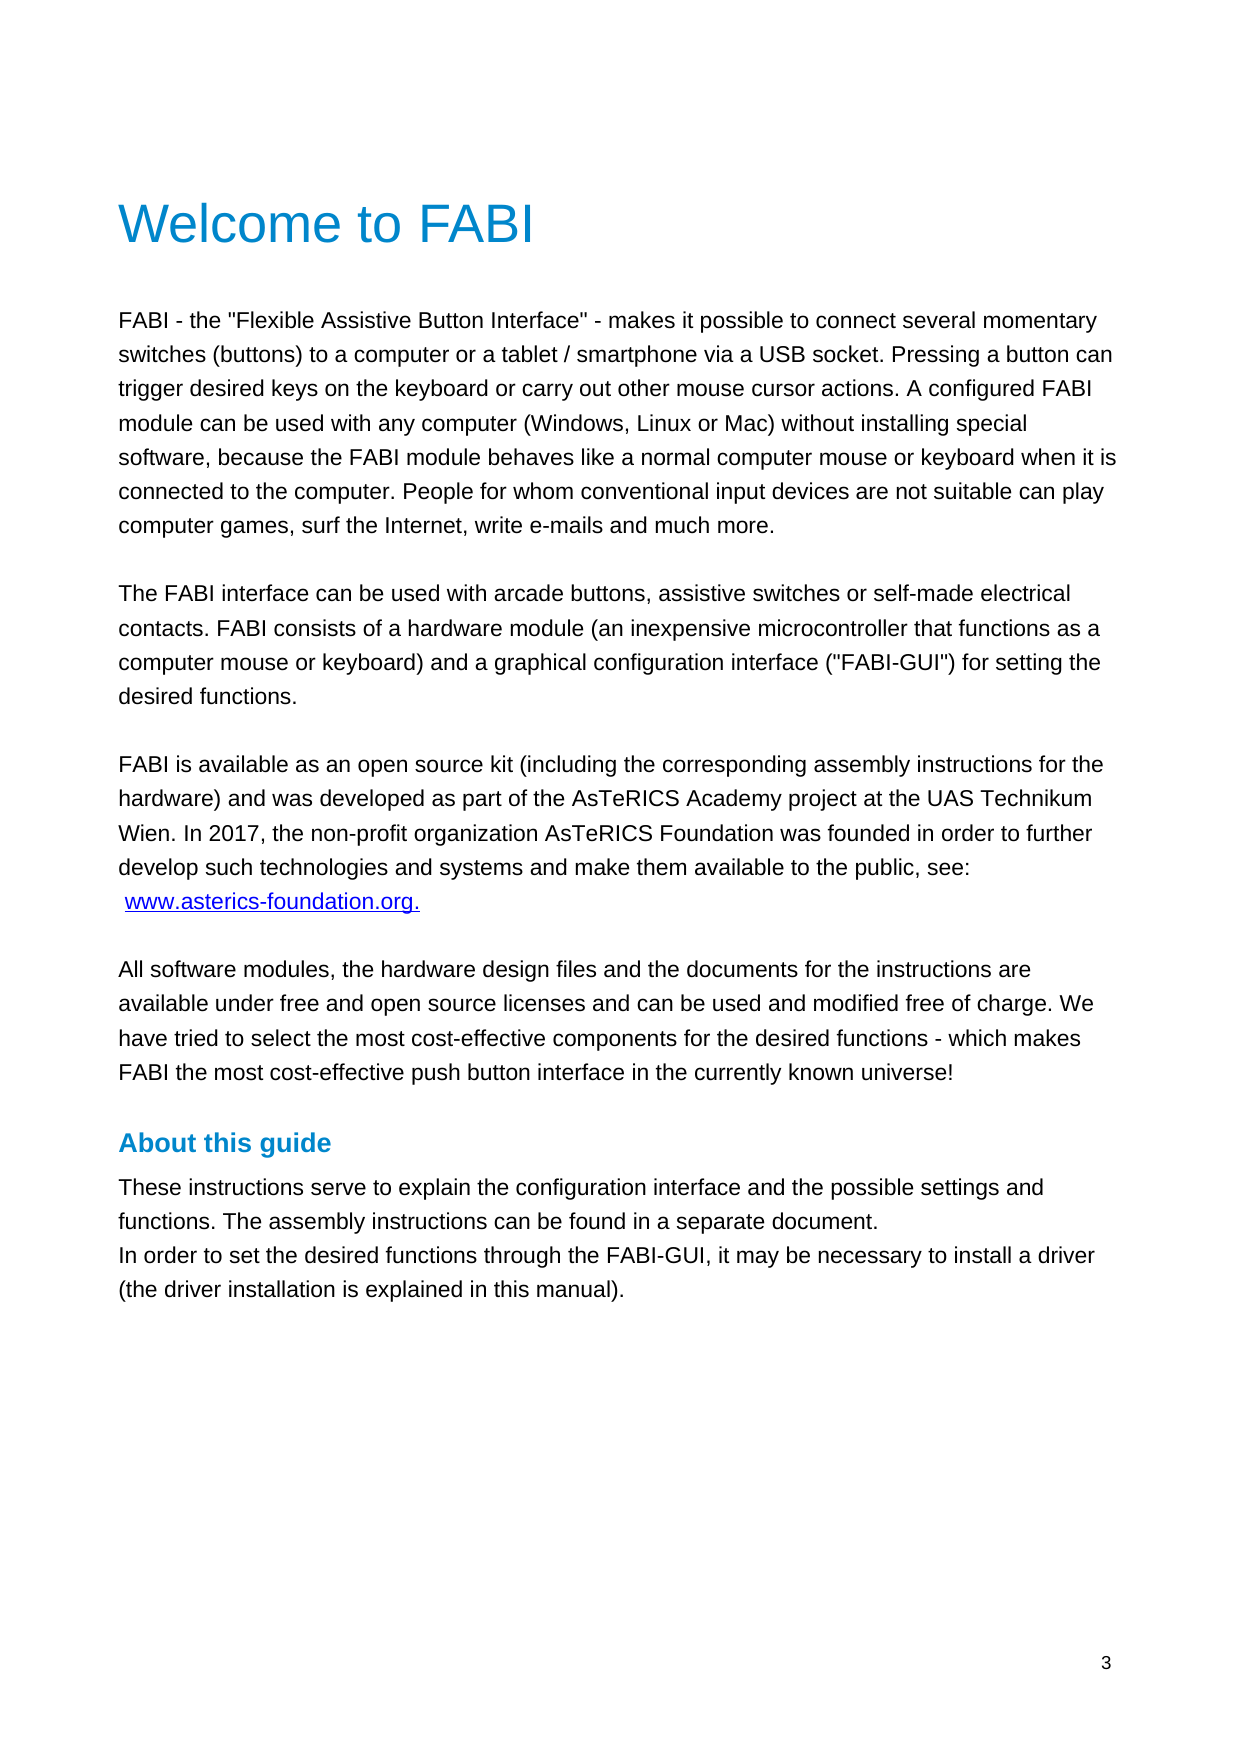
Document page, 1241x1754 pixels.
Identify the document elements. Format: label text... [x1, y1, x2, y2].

text The FABI interface can be used with arcade buttons, assistive switches or self-made electrical contacts. FABI consists of a hardware module (an inexpensive microcontroller that functions as a computer mouse or keyboard) and a graphical configuration interface ("FABI-GUI") for setting the desired functions. [118, 580, 1122, 709]
text All software modules, the hardware design files and the documents for the instructions are available under free and open source licenses and can be used and modified free of charge. We have tried to select the most cost-effective components for the desired functions - which makes FABI the most cost-effective push button interface in the currently known universe! [118, 956, 1122, 1085]
subtitle Welcome to FABI [118, 192, 1122, 254]
text These instructions serve to explain the configuration interface and the possible settings and functions. The assembly instructions can be found in a separate document. [118, 1174, 1122, 1234]
text FABI - the "Flexible Assistive Button Interface" - makes it possible to connect several momentary switches (buttons) to a computer or a tablet / smartphone via a USB socket. Pressing a button can trigger desired keys on the keyboard or carry out other mouse cursor actions. A configured FABI module can be used with any computer (Windows, Linux or Mac) without installing special software, because the FABI module behaves like a normal computer mouse or keyboard when it is connected to the computer. People for whom conventional input devices are not suitable can play computer games, surf the Internet, write e-mails and much more. [118, 307, 1122, 538]
subtitle About this guide [118, 1127, 1122, 1158]
text In order to set the desired functions through the FABI-GUI, it may be necessary to install a driver (the driver installation is explained in this manual). [118, 1242, 1122, 1303]
text FABI is available as an open source kit (including the corresponding assembly instructions for the hardware) and was developed as part of the AsTeRICS Academy project at the UAS Technikum Wien. In 2017, the non-profit organization AsTeRICS Foundation was founded in order to further develop such technologies and systems and make them available to the public, see: www.asterics-foundation.org. [118, 751, 1122, 914]
